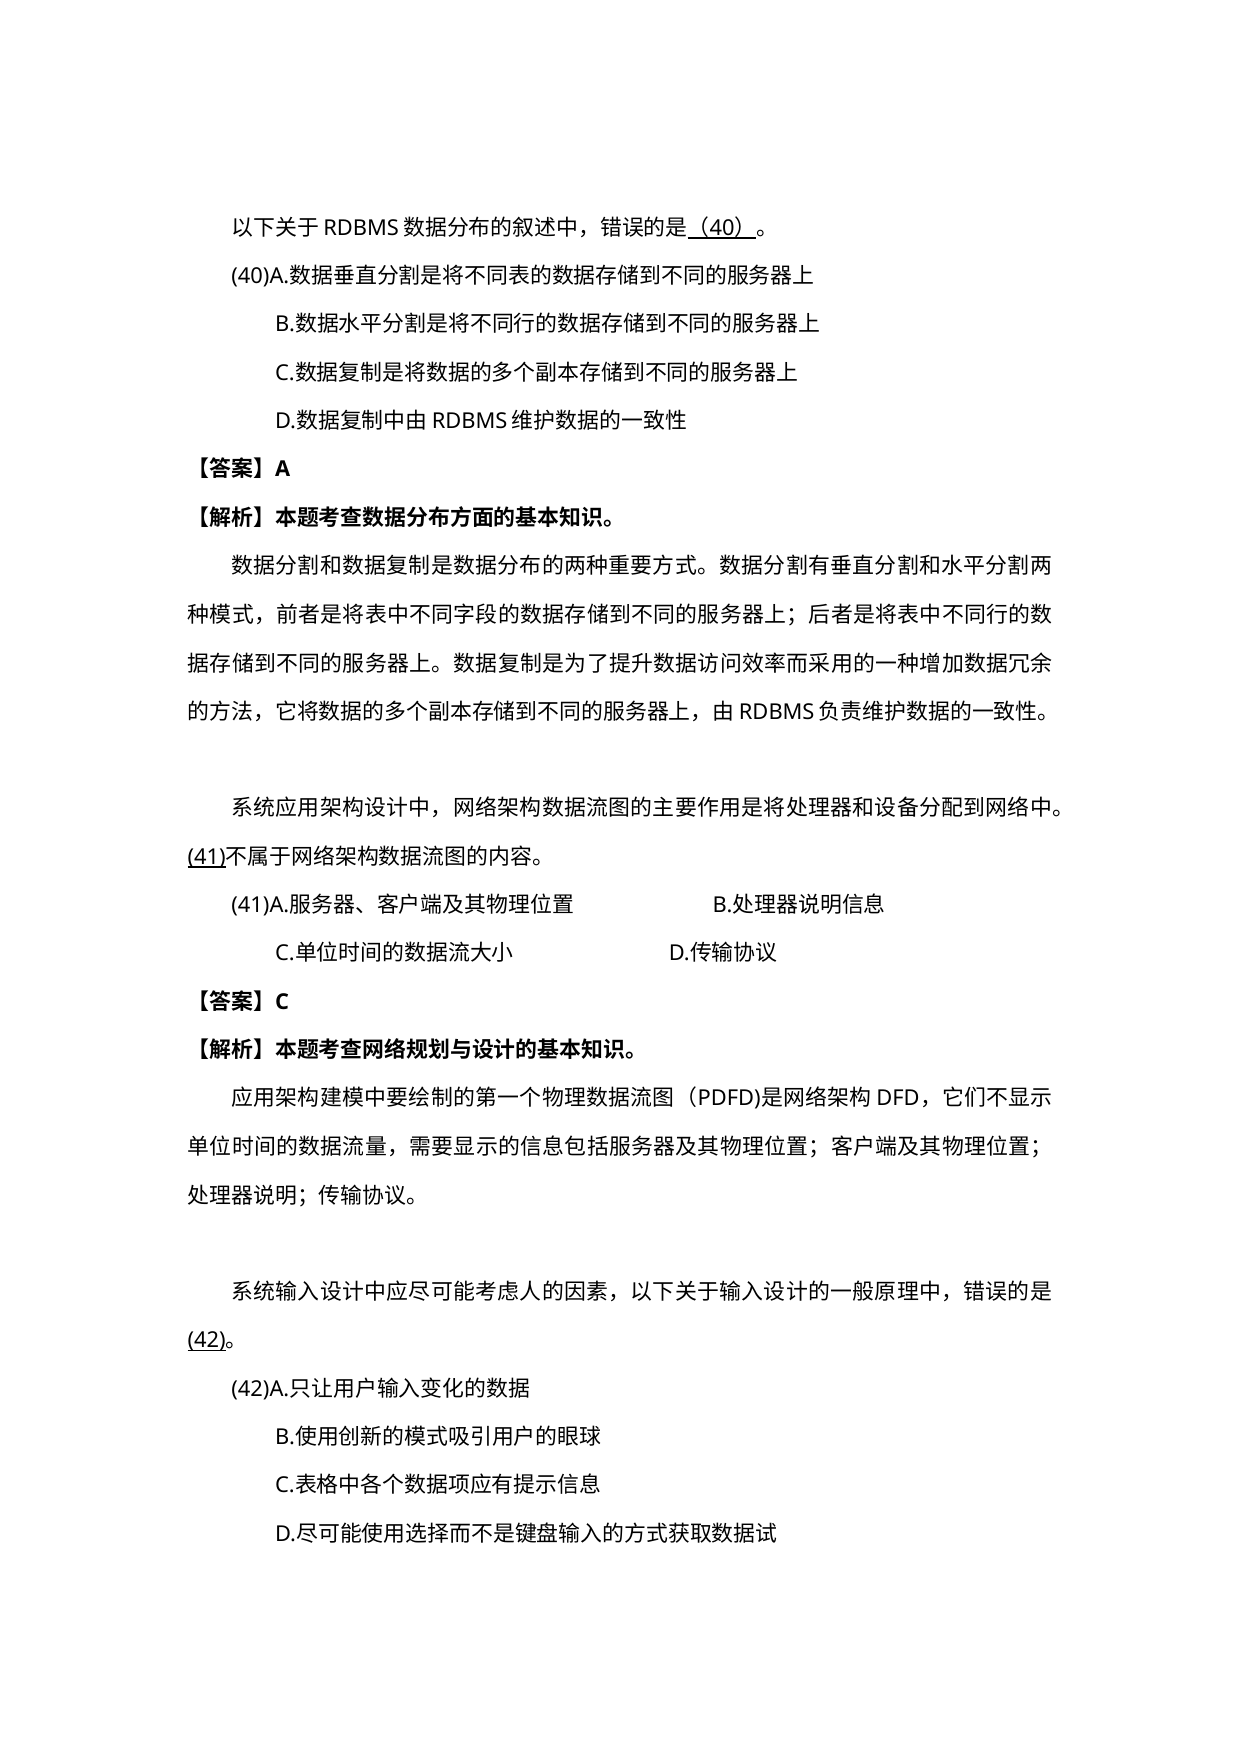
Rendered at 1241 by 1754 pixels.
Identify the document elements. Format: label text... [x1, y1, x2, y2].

text 【解析】本题考查数据分布方面的基本知识。 [187, 499, 1053, 532]
text C.单位时间的数据流大小 D.传输协议 [187, 935, 1053, 968]
text D.数据复制中由RDBMS维护数据的一致性 [187, 403, 1053, 435]
text C.数据复制是将数据的多个副本存储到不同的服务器上 [187, 354, 1053, 387]
text C.表格中各个数据项应有提示信息 [187, 1467, 1053, 1499]
text 系统应用架构设计中，网络架构数据流图的主要作用是将处理器和设备分配到网络中。(41)不属于网络架构数据流图的内容。 [187, 790, 1053, 871]
text B.使用创新的模式吸引用户的眼球 [231, 1419, 1053, 1451]
text 以下关于RDBMS数据分布的叙述中，错误的是（40）。 [187, 209, 1053, 242]
text 【解析】本题考查网络规划与设计的基本知识。 [187, 1032, 1053, 1064]
text 【答案】C [187, 983, 1053, 1016]
text B.数据水平分割是将不同行的数据存储到不同的服务器上 [187, 306, 1053, 338]
text 系统输入设计中应尽可能考虑人的因素，以下关于输入设计的一般原理中，错误的是(42)。 [187, 1273, 1053, 1354]
text 应用架构建模中要绘制的第一个物理数据流图（PDFD)是网络架构DFD，它们不显示单位时间的数据流量，需要显示的信息包括服务器及其物理位置；客户端及其物理位置；处理器说明；传输协议。 [187, 1080, 1053, 1210]
text (42)A.只让用户输入变化的数据 [187, 1370, 1053, 1403]
text (40)A.数据垂直分割是将不同表的数据存储到不同的服务器上 [187, 258, 1053, 290]
text 数据分割和数据复制是数据分布的两种重要方式。数据分割有垂直分割和水平分割两种模式，前者是将表中不同字段的数据存储到不同的服务器上；后者是将表中不同行的数据存储到不同的服务器上。数据复制是为了提升数据访问效率而采用的一种增加数据冗余的方法，它将数据的多个副本存储到不同的服务器上，由RDBMS负责维护数据的一致性。 [187, 548, 1053, 726]
text (41)A.服务器、客户端及其物理位置 B.处理器说明信息 [187, 887, 1053, 919]
text 【答案】A [187, 451, 1053, 483]
text D.尽可能使用选择而不是键盘输入的方式获取数据试 [231, 1515, 1053, 1548]
